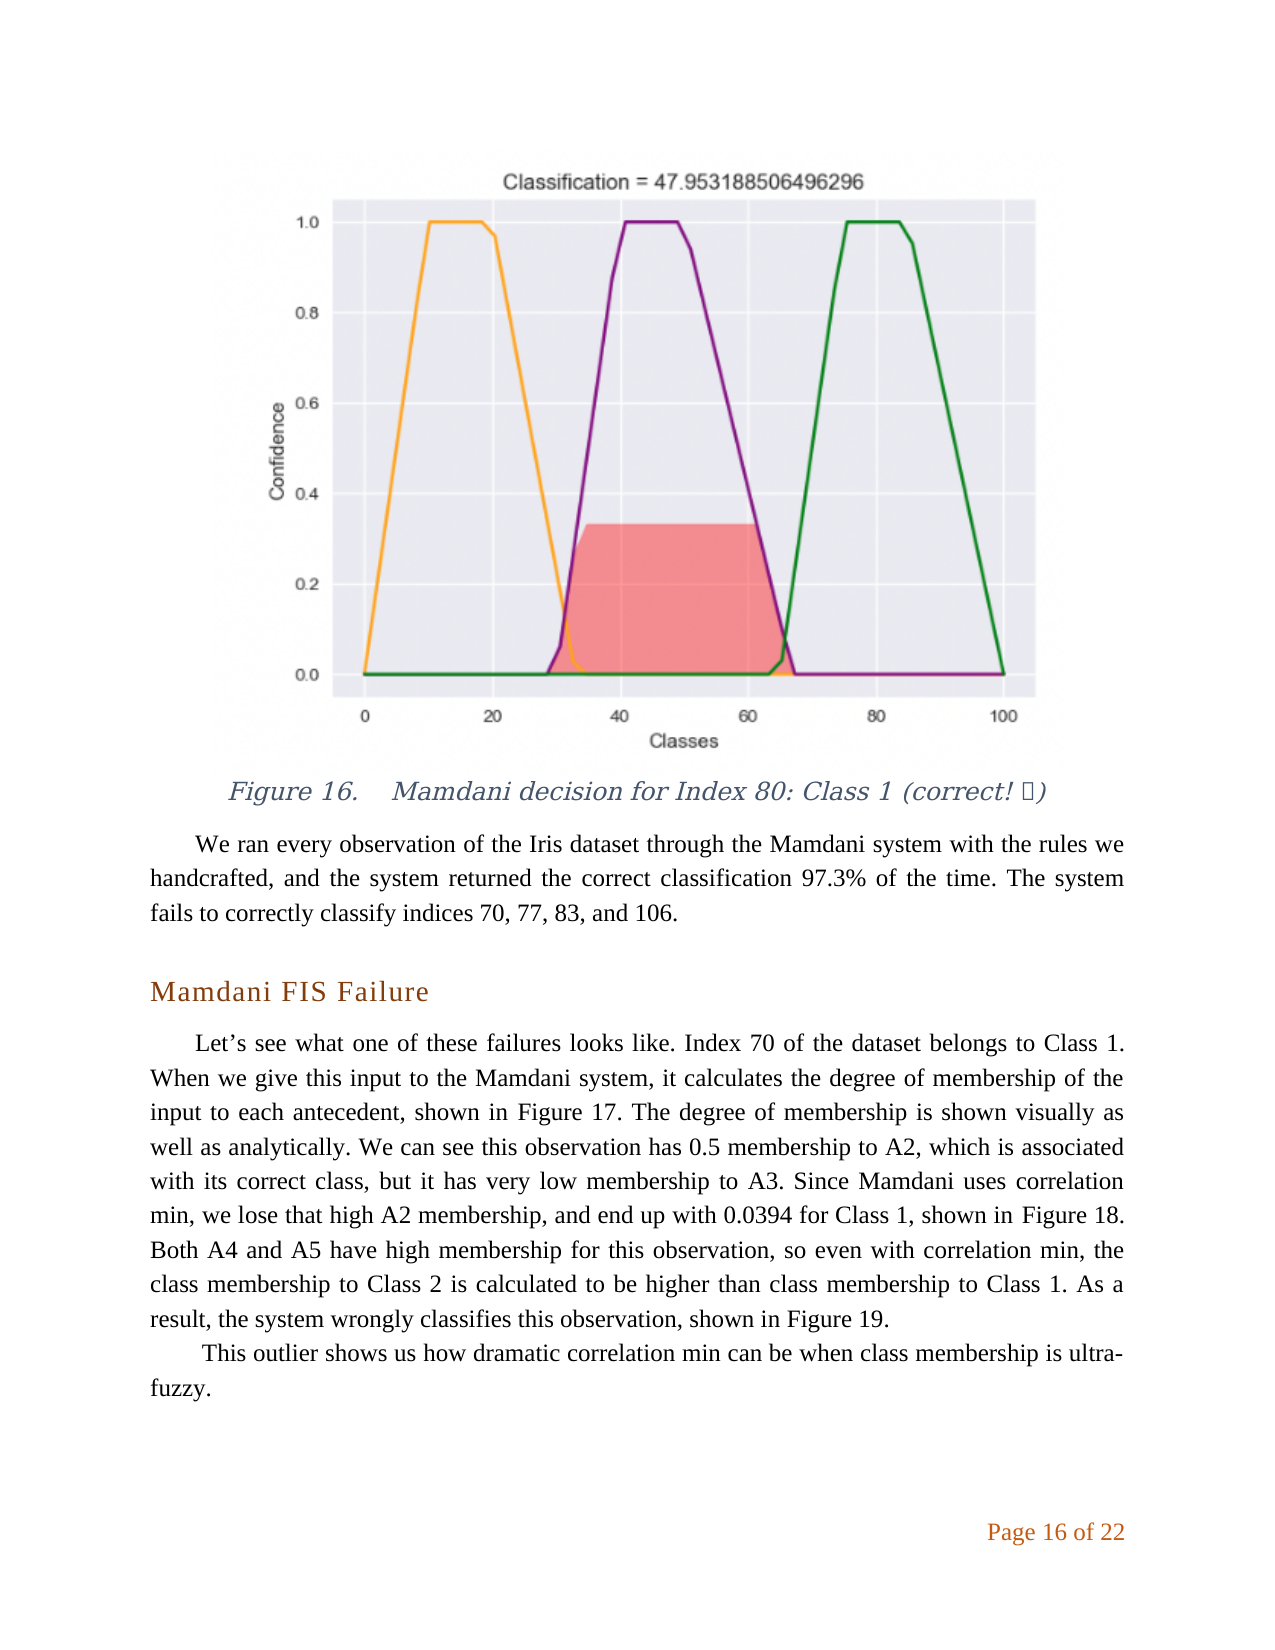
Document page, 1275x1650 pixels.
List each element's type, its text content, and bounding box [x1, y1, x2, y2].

text Let’s see what one of these failures looks like. Index 70 of the dataset belongs to Class 1. When we give this input to the Mamdani system, it calculates the degree of membership of the input to each antecedent, shown in Figure 17. The degree of membership is shown visually as well as analytically. We can see this observation has 0.5 membership to A2, which is associated with its correct class, but it has very low membership to A3. Since Mamdani uses correlation min, we lose that high A2 membership, and end up with 0.0394 for Class 1, shown in Figure 18. Both A4 and A5 have high membership for this observation, so even with correlation min, the class membership to Class 2 is calculated to be higher than class membership to Class 1. As a result, the system wrongly classifies this observation, shown in Figure 19. [150, 1028, 1125, 1333]
picture [211, 150, 1064, 774]
subtitle Mamdani FIS Failure [150, 974, 1125, 1007]
text This outlier shows us how dramatic correlation min can be when class membership is ultra-fuzzy. [150, 1338, 1125, 1402]
text We ran every observation of the Iris dataset through the Mamdani system with the rules we handcrafted, and the system returned the correct classification 97.3% of the time. The system fails to correctly classify indices 70, 77, 83, and 106. [150, 829, 1125, 926]
